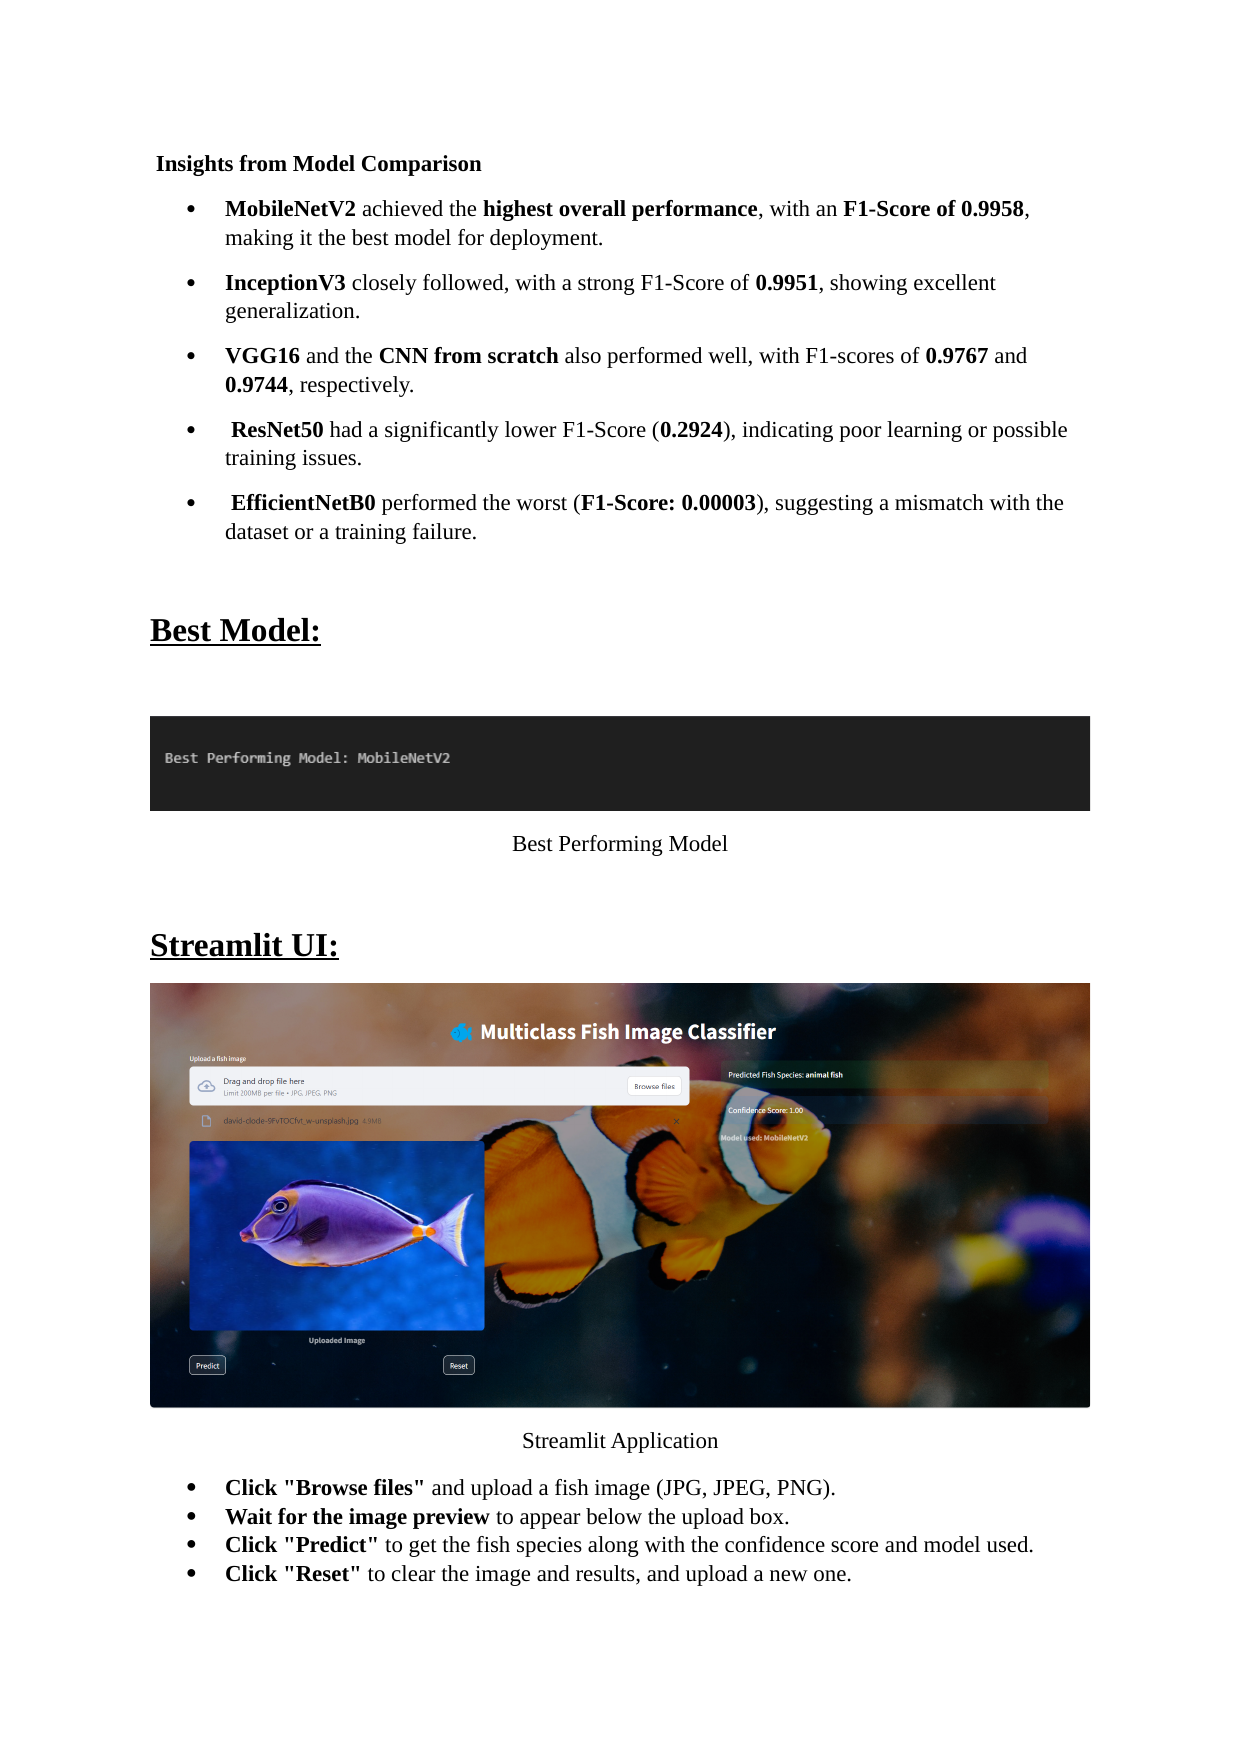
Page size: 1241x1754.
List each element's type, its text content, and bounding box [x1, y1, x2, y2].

text Best Model: [150, 611, 1090, 649]
list EfficientNetB0 performed the worst (F1-Score: 0.00003), suggesting a mismatch with the dataset or a training failure. [187, 489, 1090, 544]
text Insights from Model Comparison [150, 150, 1090, 176]
list ResNet50 had a significantly lower F1-Score (0.2924), indicating poor learning or possible training issues. [187, 416, 1090, 471]
list InceptionV3 closely followed, with a strong F1-Score of 0.9951, showing excellent generalization. [187, 269, 1090, 323]
list MobileNetV2 achieved the highest overall performance, with an F1-Score of 0.9958, making it the best model for deployment. [187, 195, 1090, 250]
list Click "Browse files" and upload a fish image (JPG, JPEG, PNG). [187, 1474, 1090, 1501]
text Best Performing Model [150, 830, 1090, 856]
picture [150, 716, 1091, 811]
picture [150, 982, 1091, 1409]
text Streamlit Application [150, 1427, 1090, 1454]
list Click "Reset" to clear the image and results, and upload a new one. [187, 1560, 1090, 1586]
text Streamlit UI: [150, 925, 1090, 963]
list Wait for the image preview to appear below the upload box. [187, 1503, 1090, 1529]
list Click "Predict" to get the fish species along with the confidence score and model used. [187, 1531, 1090, 1558]
list VGG16 and the CNN from scratch also performed well, with F1-scores of 0.9767 and 0.9744, respectively. [187, 342, 1090, 397]
